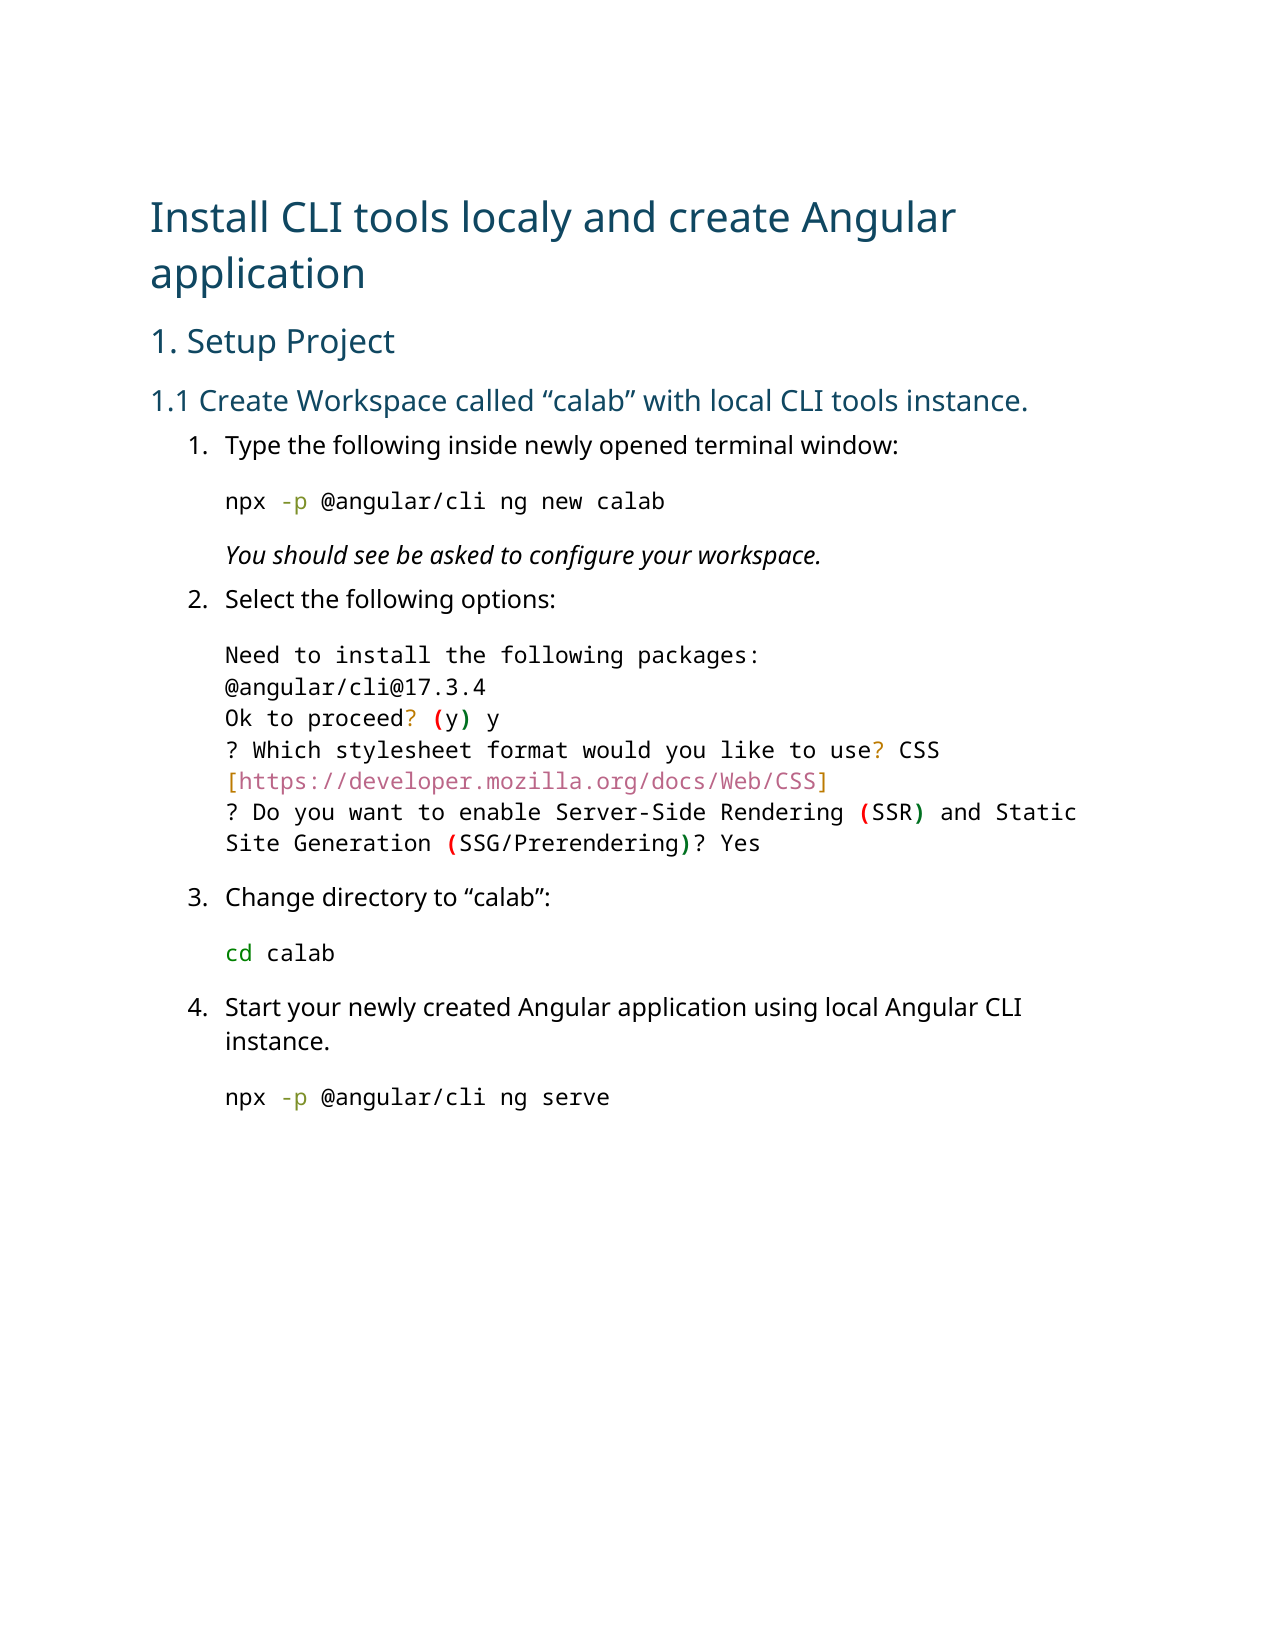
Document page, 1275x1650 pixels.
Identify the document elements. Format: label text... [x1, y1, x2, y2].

subtitle 1. Setup Project [150, 318, 1125, 363]
list Need to install the following packages: @angular/cli@17.3.4 Ok to proceed? (y) y ? Which stylesheet format would you like to use? CSS [https://developer.mozilla.org/docs/Web/CSS] ? Do you want to enable Server-Side Rendering (SSR) and Static Site Generation (SSG/Prerendering)? Yes [187, 637, 1125, 858]
list cd calab [187, 934, 1125, 968]
subtitle 1.1 Create Workspace called “calab” with local CLI tools instance. [150, 380, 1125, 419]
list Type the following inside newly opened terminal window: [187, 428, 1125, 462]
list Select the following options: [187, 582, 1125, 616]
list Start your newly created Angular application using local Angular CLI instance. [187, 989, 1125, 1057]
list npx -p @angular/cli ng serve [187, 1078, 1125, 1112]
list npx -p @angular/cli ng new calab [187, 483, 1125, 517]
list You should see be asked to configure your workspace. [187, 538, 1075, 572]
subtitle Install CLI tools localy and create Angular application [150, 187, 1125, 301]
list Change directory to “calab”: [187, 879, 1125, 913]
